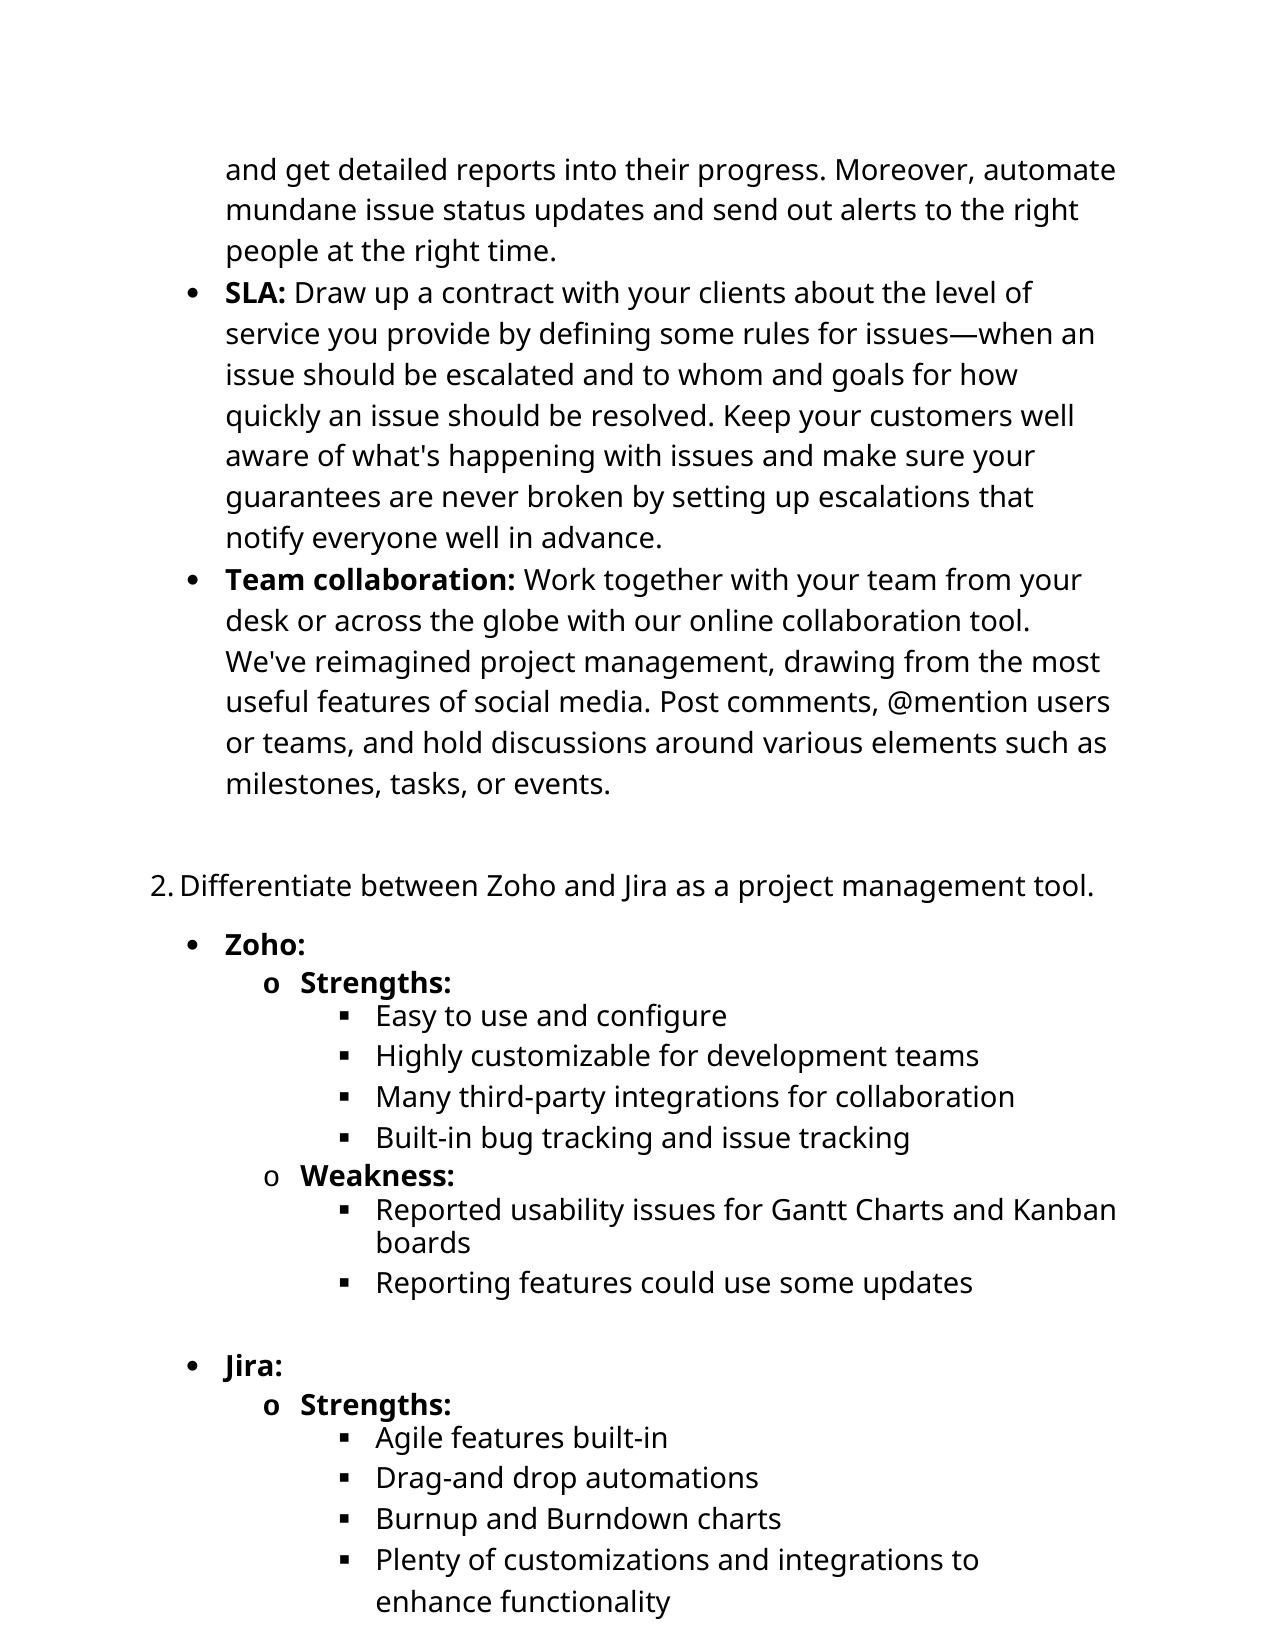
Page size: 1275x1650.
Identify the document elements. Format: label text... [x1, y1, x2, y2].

subtitle Weakness: [263, 1158, 1158, 1194]
list Team collaboration: Work together with your team from your desk or across the globe with our online collaboration tool. We've reimagined project management, drawing from the most useful features of social media. Post comments, @mention users or teams, and hold discussions around various elements such as milestones, tasks, or events. [188, 559, 1114, 803]
list Strengths: [263, 1387, 1158, 1422]
list Drag-and drop automations [337, 1457, 1158, 1497]
list Agile features built-in [337, 1422, 1158, 1455]
list Many third-party integrations for collaboration [337, 1076, 1158, 1116]
list Highly customizable for development teams [337, 1035, 1158, 1074]
list SLA: Draw up a contract with your clients about the level of service you provide by defining some rules for issues—when an issue should be escalated and to whom and goals for how quickly an issue should be resolved. Keep your customers well aware of what's happening with issues and make sure your guarantees are never broken by setting up escalations that notify everyone well in advance. [188, 272, 1098, 557]
list Reporting features could use some updates [337, 1262, 1158, 1302]
list Differentiate between Zoho and Jira as a project management tool. [150, 865, 1158, 905]
list Plenty of customizations and integrations to enhance functionality [338, 1539, 991, 1621]
subtitle Zoho: [187, 924, 1158, 964]
list Reported usability issues for Gantt Charts and Kanban boards [337, 1194, 1158, 1260]
list Built-in bug tracking and issue tracking [337, 1117, 1158, 1157]
text and get detailed reports into their progress. Moreover, automate mundane issue status updates and send out alerts to the right people at the right time. [225, 149, 1126, 270]
list Burnup and Burndown charts [337, 1498, 1158, 1538]
list Strengths: [263, 965, 1158, 1000]
list Easy to use and configure [337, 1000, 1158, 1033]
subtitle Jira: [187, 1346, 1158, 1385]
